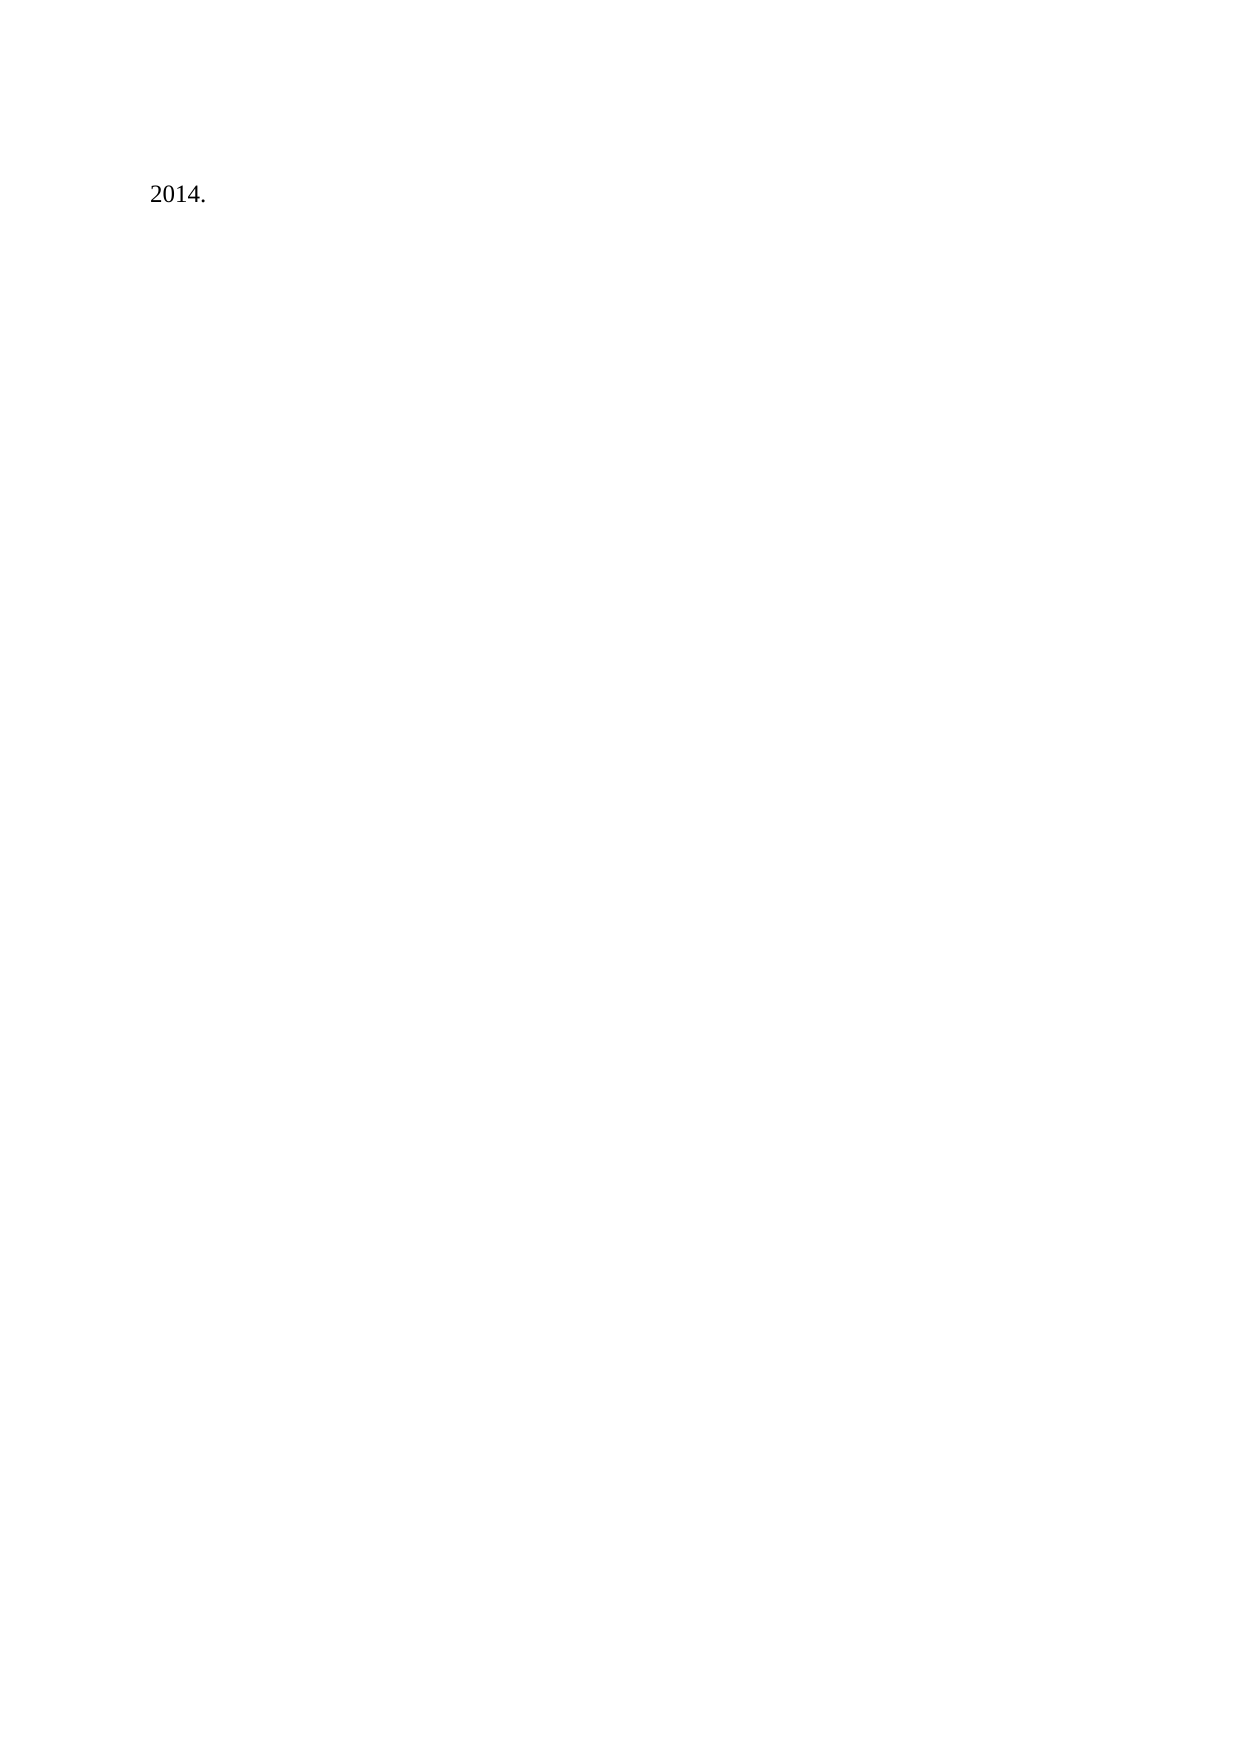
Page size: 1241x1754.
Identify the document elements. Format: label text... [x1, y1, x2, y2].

text 2014. [150, 179, 1090, 207]
